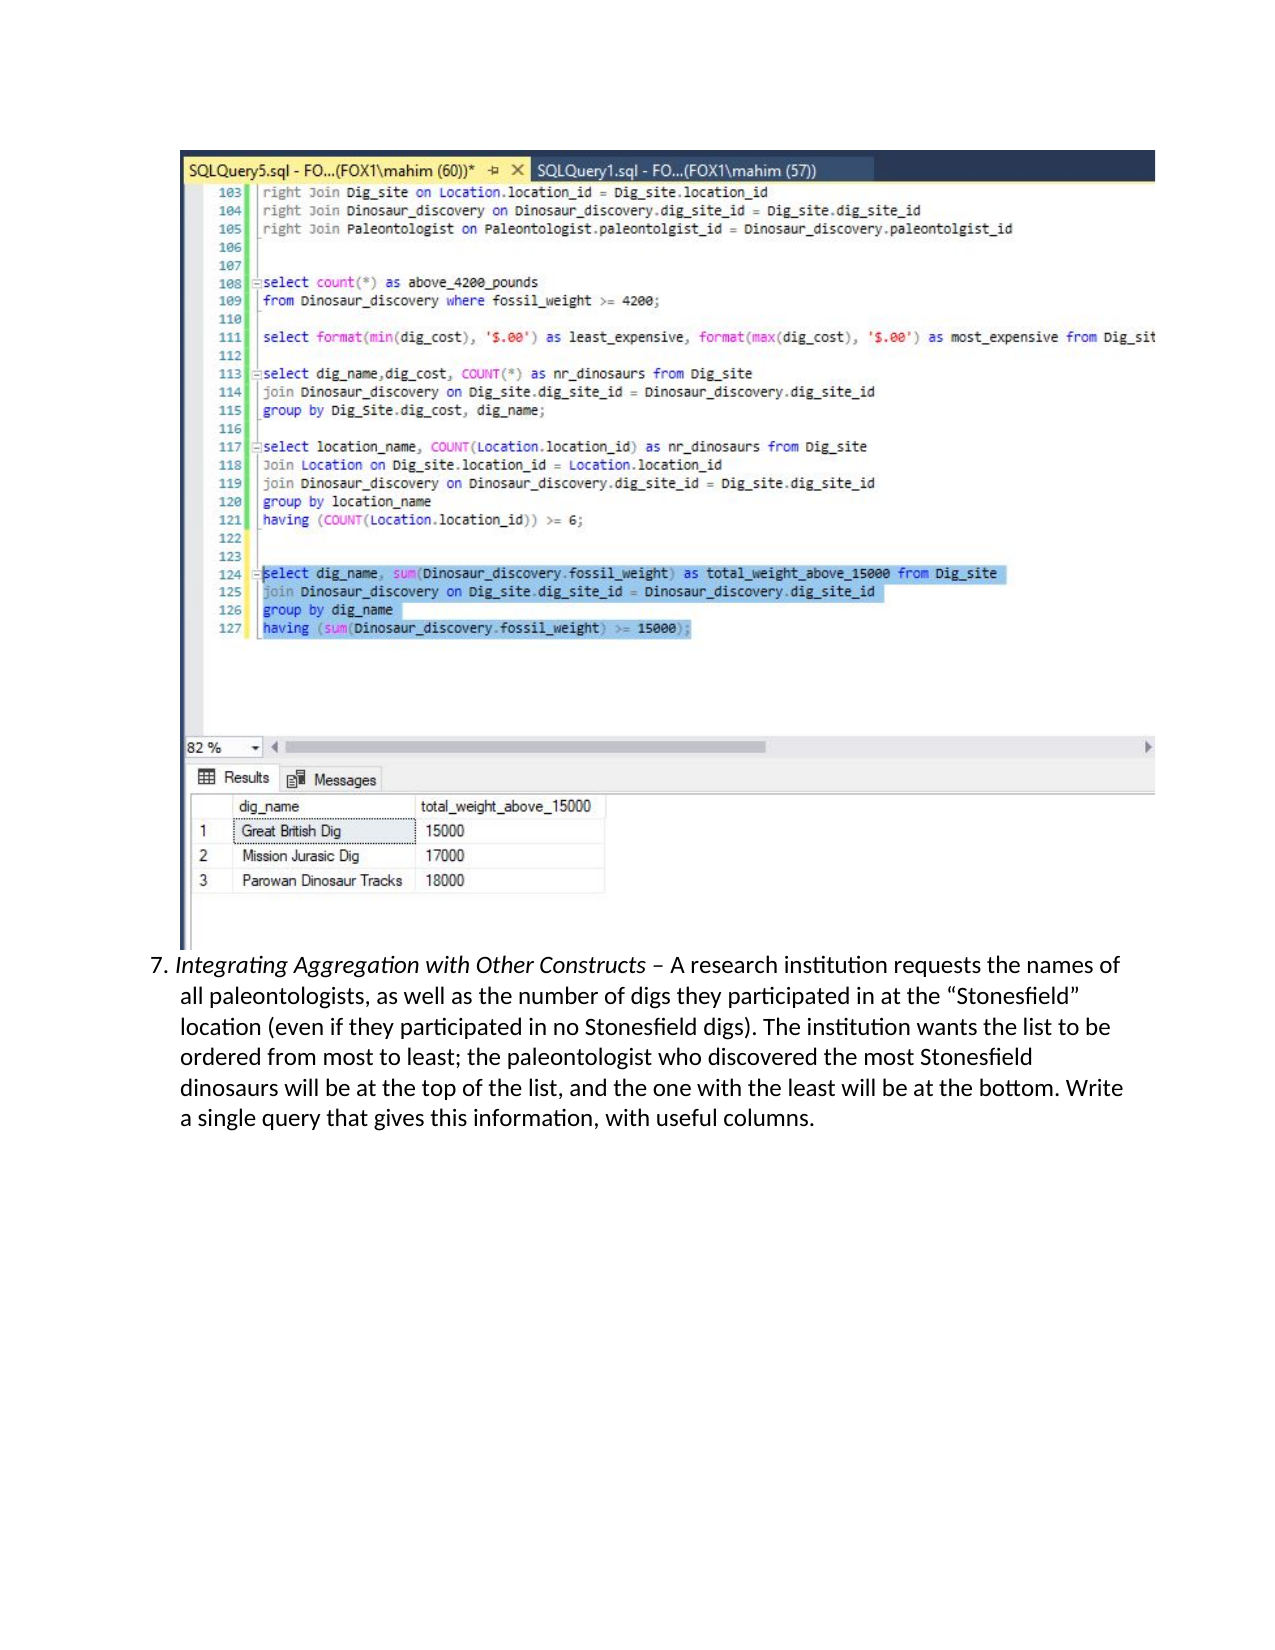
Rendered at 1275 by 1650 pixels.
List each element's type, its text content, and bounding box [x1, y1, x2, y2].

list Integrating Aggregation with Other Constructs – A research institution requests the names of all paleontologists, as well as the number of digs they participated in at the “Stonesfield” location (even if they participated in no Stonesfield digs). The institution wants the list to be ordered from most to least; the paleontologist who discovered the most Stonesfield dinosaurs will be at the top of the list, and the one with the least will be at the bottom. Write a single query that gives this information, with useful columns. [150, 950, 1125, 1162]
picture [180, 150, 1155, 950]
